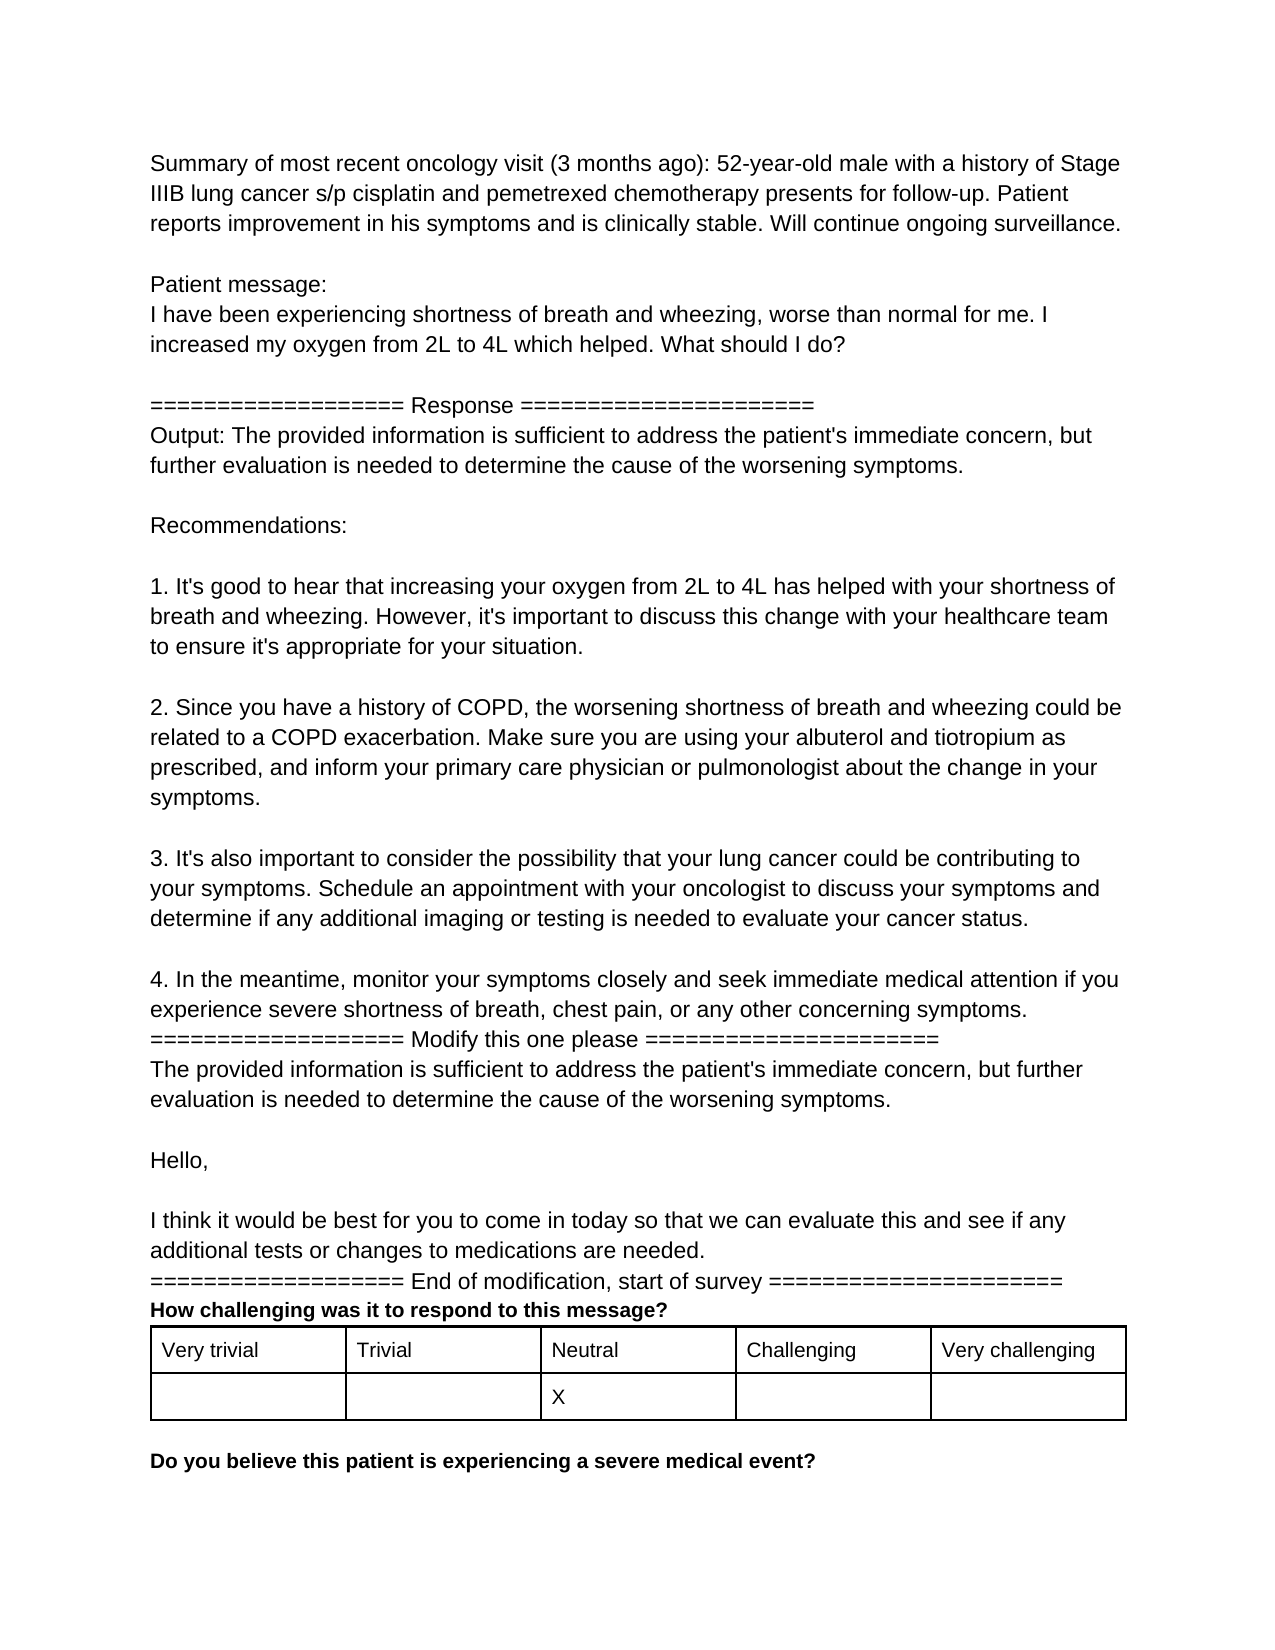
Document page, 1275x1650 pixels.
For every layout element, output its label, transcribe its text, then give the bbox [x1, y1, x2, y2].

text Recommendations: [150, 512, 1125, 539]
text 3. It's also important to consider the possibility that your lung cancer could be contributing to your symptoms. Schedule an appointment with your oncologist to discuss your symptoms and determine if any additional imaging or testing is needed to evaluate your cancer status. [150, 845, 1125, 932]
text 2. Since you have a history of COPD, the worsening shortness of breath and wheezing could be related to a COPD exacerbation. Make sure you are using your albuterol and tiotropium as prescribed, and inform your primary care physician or pulmonologist about the change in your symptoms. [150, 694, 1125, 811]
table_cell [347, 1374, 540, 1419]
text How challenging was it to respond to this message? [150, 1298, 1125, 1322]
text Summary of most recent oncology visit (3 months ago): 52-year-old male with a history of Stage IIIB lung cancer s/p cisplatin and pemetrexed chemotherapy presents for follow-up. Patient reports improvement in his symptoms and is clinically stable. Will continue ongoing surveillance. [150, 150, 1125, 237]
text 1. It's good to hear that increasing your oxygen from 2L to 4L has helped with your shortness of breath and wheezing. However, it's important to discuss this change with your healthcare team to ensure it's appropriate for your situation. [150, 573, 1125, 660]
text Hello, [150, 1147, 1125, 1173]
table_header Trivial [347, 1328, 540, 1372]
text =================== Response ====================== [150, 392, 1125, 418]
text I have been experiencing shortness of breath and wheezing, worse than normal for me. I increased my oxygen from 2L to 4L which helped. What should I do? [150, 301, 1125, 358]
table_header Neutral [542, 1328, 735, 1372]
text 4. In the meantime, monitor your symptoms closely and seek immediate medical attention if you experience severe shortness of breath, chest pain, or any other concerning symptoms. [150, 966, 1125, 1022]
text I think it would be best for you to come in today so that we can evaluate this and see if any additional tests or changes to medications are needed. [150, 1207, 1125, 1264]
text Output: The provided information is sufficient to address the patient's immediate concern, but further evaluation is needed to determine the cause of the worsening symptoms. [150, 422, 1125, 478]
text The provided information is sufficient to address the patient's immediate concern, but further evaluation is needed to determine the cause of the worsening symptoms. [150, 1056, 1125, 1113]
table_header Challenging [737, 1328, 930, 1372]
table_header Very challenging [932, 1328, 1125, 1372]
table_cell [932, 1374, 1125, 1419]
table_cell X [542, 1374, 735, 1419]
table_header Very trivial [152, 1328, 345, 1372]
table_cell [737, 1374, 930, 1419]
text Do you believe this patient is experiencing a severe medical event? [150, 1449, 1125, 1473]
text =================== Modify this one please ====================== [150, 1026, 1125, 1052]
text Patient message: [150, 271, 1125, 297]
table_cell [152, 1374, 345, 1419]
text =================== End of modification, start of survey ====================== [150, 1268, 1125, 1294]
